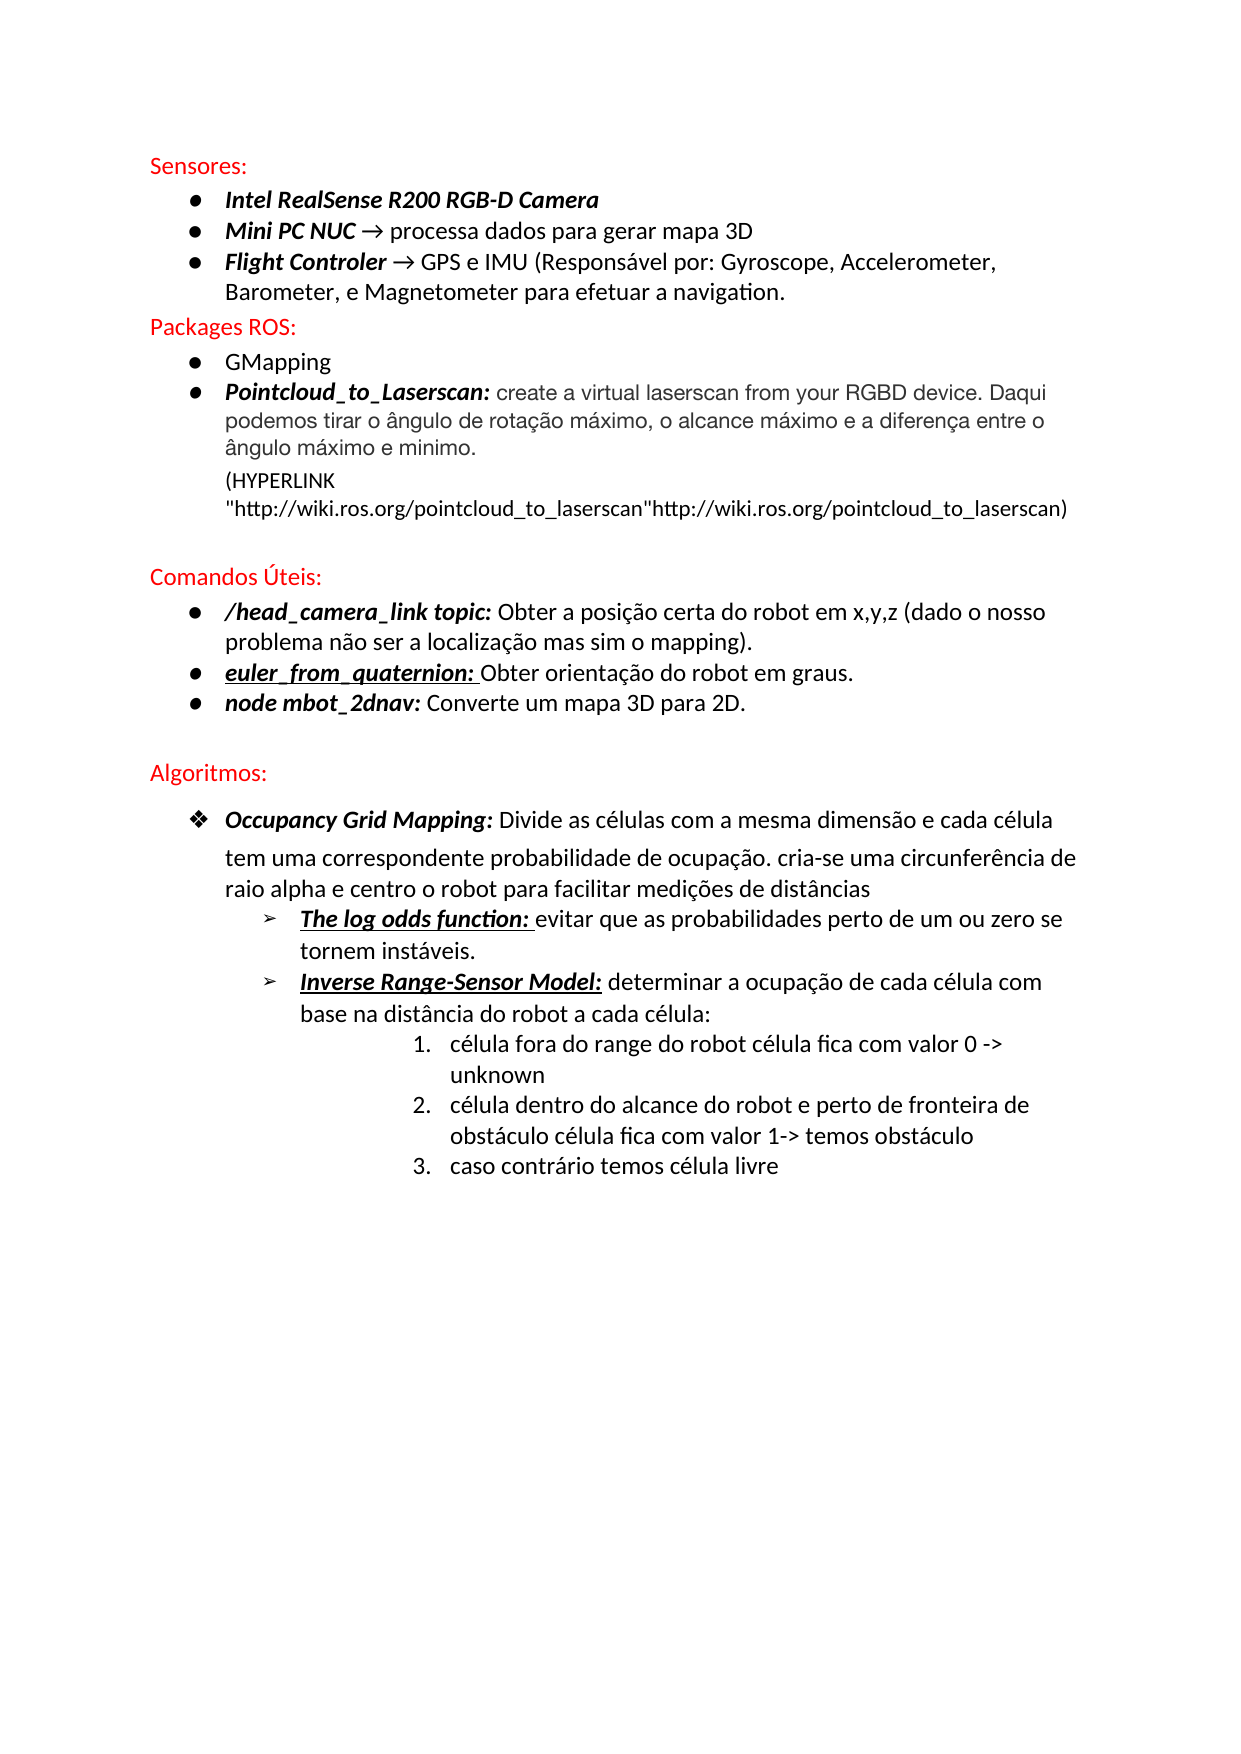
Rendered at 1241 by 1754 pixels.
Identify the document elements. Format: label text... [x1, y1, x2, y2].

list GMapping [187, 346, 1090, 376]
list célula fora do range do robot célula fica com valor 0 -> unknown [412, 1028, 1090, 1089]
list euler_from_quaternion: Obter orientação do robot em graus. [187, 657, 1090, 687]
text Sensores: [150, 150, 1090, 181]
list Mini PC NUC → processa dados para gerar mapa 3D [187, 215, 1090, 246]
list Flight Controler → GPS e IMU (Responsável por: Gyroscope, Accelerometer, Barometer, e Magnetometer para efetuar a navigation. [187, 246, 1090, 307]
list Inverse Range-Sensor Model: determinar a ocupação de cada célula com base na distância do robot a cada célula: [262, 966, 1090, 1028]
list /head_camera_link topic: Obter a posição certa do robot em x,y,z (dado o nosso problema não ser a localização mas sim o mapping). [187, 596, 1090, 657]
list célula dentro do alcance do robot e perto de fronteira de obstáculo célula fica com valor 1-> temos obstáculo [412, 1089, 1090, 1150]
list caso contrário temos célula livre [412, 1150, 1090, 1181]
list Occupancy Grid Mapping: Divide as células com a mesma dimensão e cada célula tem uma correspondente probabilidade de ocupação. cria-se uma circunferência de raio alpha e centro o robot para facilitar medições de distâncias [187, 791, 1090, 904]
list Pointcloud_to_Laserscan: create a virtual laserscan from your RGBD device. Daqui podemos tirar o ângulo de rotação máximo, o alcance máximo e a diferença entre o ângulo máximo e minimo. [187, 376, 1090, 462]
list Intel RealSense R200 RGB-D Camera [187, 185, 1090, 215]
list The log odds function: evitar que as probabilidades perto de um ou zero se tornem instáveis. [262, 904, 1090, 966]
text Comandos Úteis: [150, 561, 1090, 592]
text Algoritmos: [150, 757, 1090, 787]
list node mbot_2dnav: Converte um mapa 3D para 2D. [187, 687, 1090, 718]
text Packages ROS: [150, 311, 1090, 341]
